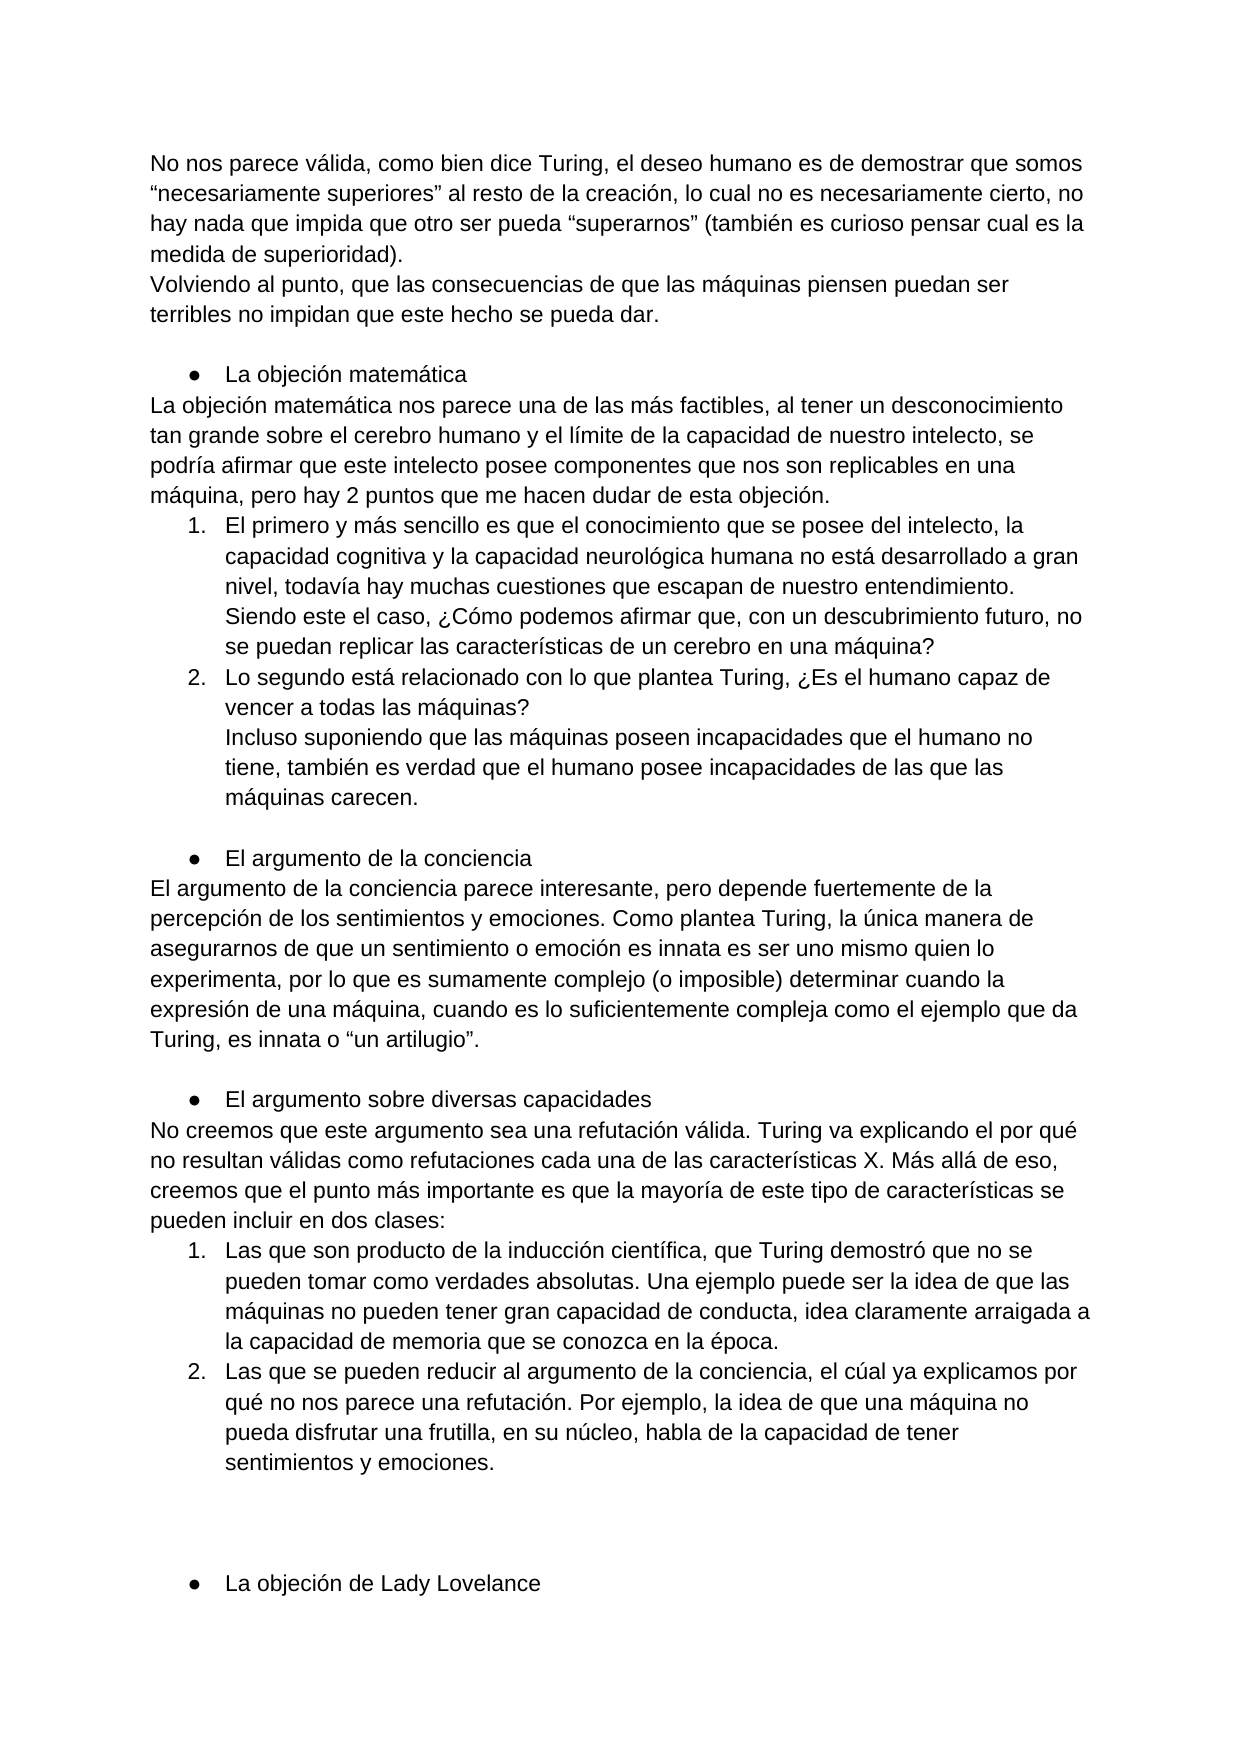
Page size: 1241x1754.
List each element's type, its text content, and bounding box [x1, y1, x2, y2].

list La objeción matemática [187, 361, 1090, 388]
list El primero y más sencillo es que el conocimiento que se posee del intelecto, la capacidad cognitiva y la capacidad neurológica humana no está desarrollado a gran nivel, todavía hay muchas cuestiones que escapan de nuestro entendimiento. Siendo este el caso, ¿Cómo podemos afirmar que, con un descubrimiento futuro, no se puedan replicar las características de un cerebro en una máquina? [187, 512, 1090, 660]
list Las que son producto de la inducción científica, que Turing demostró que no se pueden tomar como verdades absolutas. Una ejemplo puede ser la idea de que las máquinas no pueden tener gran capacidad de conducta, idea claramente arraigada a la capacidad de memoria que se conozca en la época. [187, 1237, 1090, 1354]
list El argumento sobre diversas capacidades [187, 1086, 1090, 1113]
list Lo segundo está relacionado con lo que plantea Turing, ¿Es el humano capaz de vencer a todas las máquinas? Incluso suponiendo que las máquinas poseen incapacidades que el humano no tiene, también es verdad que el humano posee incapacidades de las que las máquinas carecen. [187, 663, 1090, 811]
list El argumento de la conciencia [187, 845, 1090, 871]
text No nos parece válida, como bien dice Turing, el deseo humano es de demostrar que somos “necesariamente superiores” al resto de la creación, lo cual no es necesariamente cierto, no hay nada que impida que otro ser pueda “superarnos” (también es curioso pensar cual es la medida de superioridad). [150, 150, 1090, 267]
text No creemos que este argumento sea una refutación válida. Turing va explicando el por qué no resultan válidas como refutaciones cada una de las características X. Más allá de eso, creemos que el punto más importante es que la mayoría de este tipo de características se pueden incluir en dos clases: [150, 1117, 1090, 1234]
text Volviendo al punto, que las consecuencias de que las máquinas piensen puedan ser terribles no impidan que este hecho se pueda dar. [150, 271, 1090, 327]
text El argumento de la conciencia parece interesante, pero depende fuertemente de la percepción de los sentimientos y emociones. Como plantea Turing, la única manera de asegurarnos de que un sentimiento o emoción es innata es ser uno mismo quien lo experimenta, por lo que es sumamente complejo (o imposible) determinar cuando la expresión de una máquina, cuando es lo suficientemente compleja como el ejemplo que da Turing, es innata o “un artilugio”. [150, 875, 1090, 1052]
list Las que se pueden reducir al argumento de la conciencia, el cúal ya explicamos por qué no nos parece una refutación. Por ejemplo, la idea de que una máquina no pueda disfrutar una frutilla, en su núcleo, habla de la capacidad de tener sentimientos y emociones. [187, 1358, 1090, 1475]
text La objeción matemática nos parece una de las más factibles, al tener un desconocimiento tan grande sobre el cerebro humano y el límite de la capacidad de nuestro intelecto, se podría afirmar que este intelecto posee componentes que nos son replicables en una máquina, pero hay 2 puntos que me hacen dudar de esta objeción. [150, 392, 1090, 509]
list La objeción de Lady Lovelance [187, 1570, 1090, 1596]
